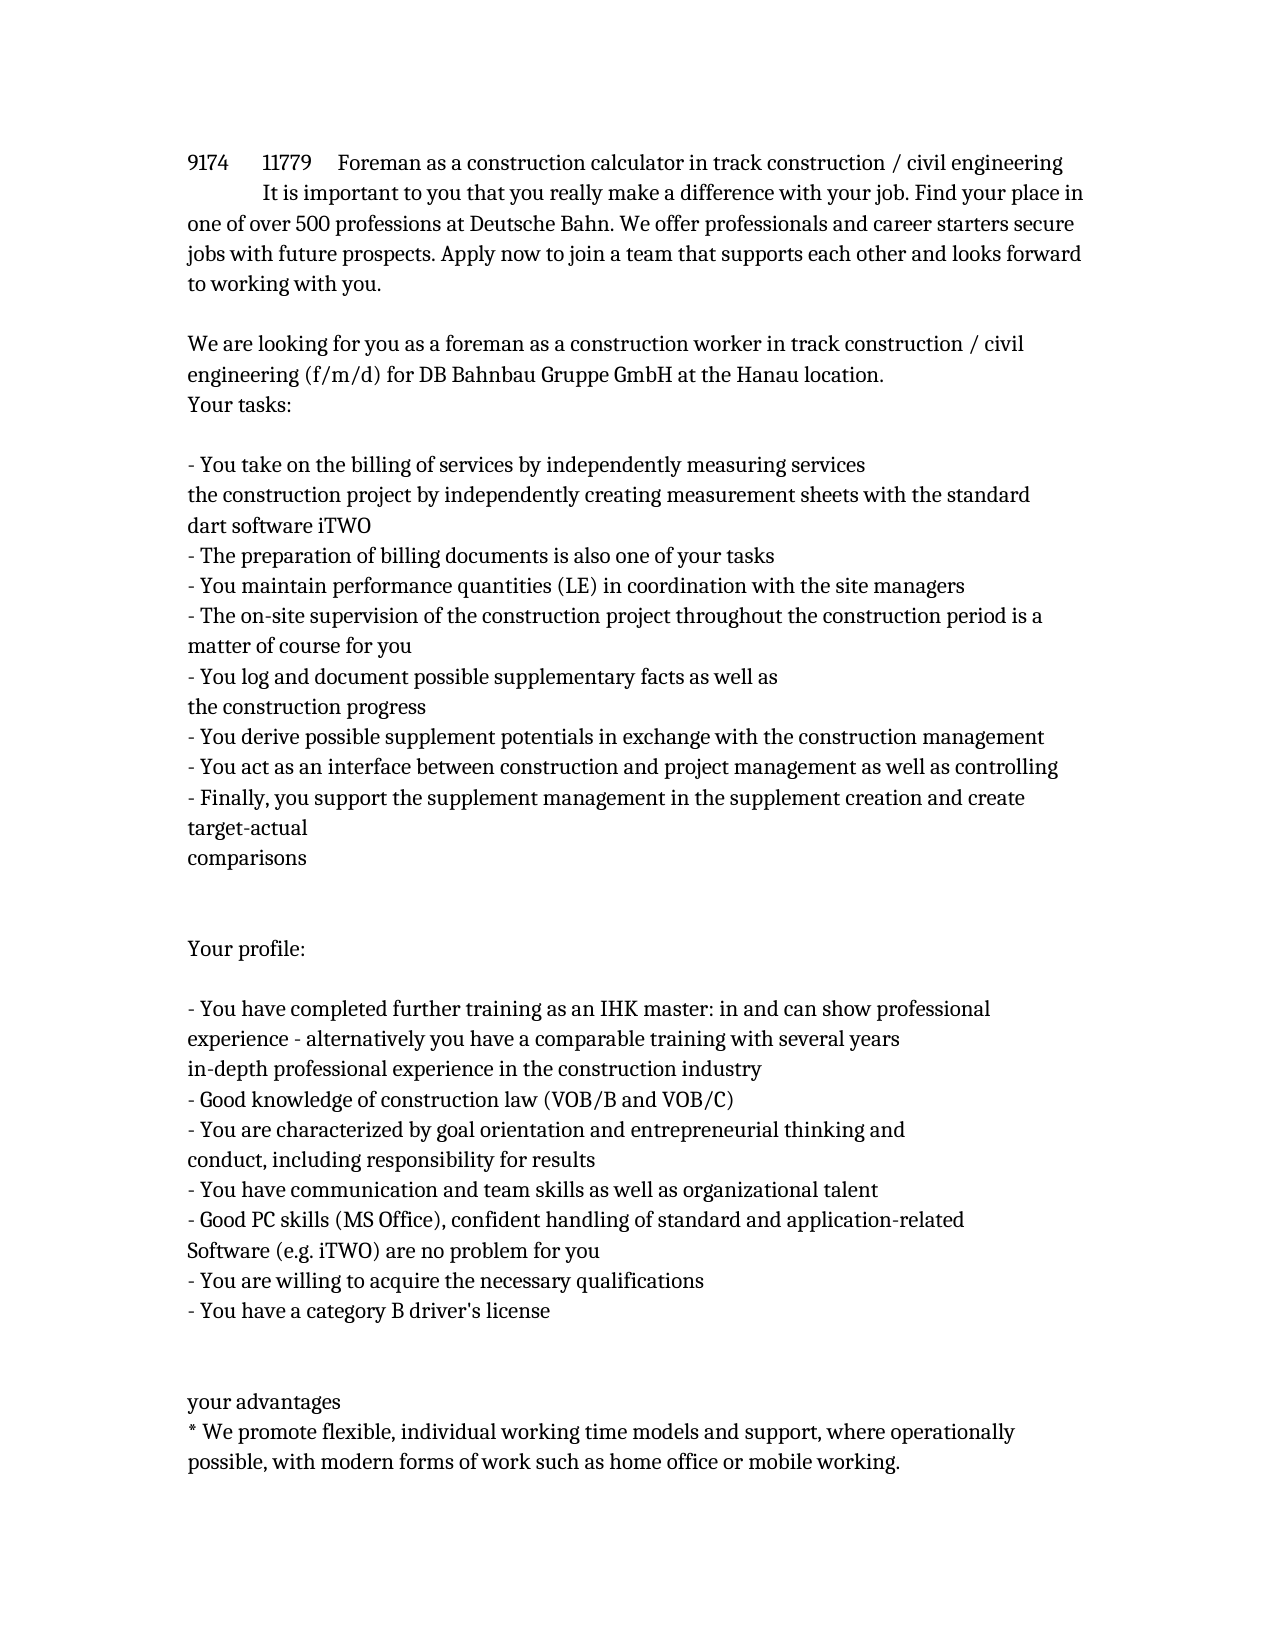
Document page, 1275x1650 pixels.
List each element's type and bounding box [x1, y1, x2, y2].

text [187, 150, 1087, 1475]
